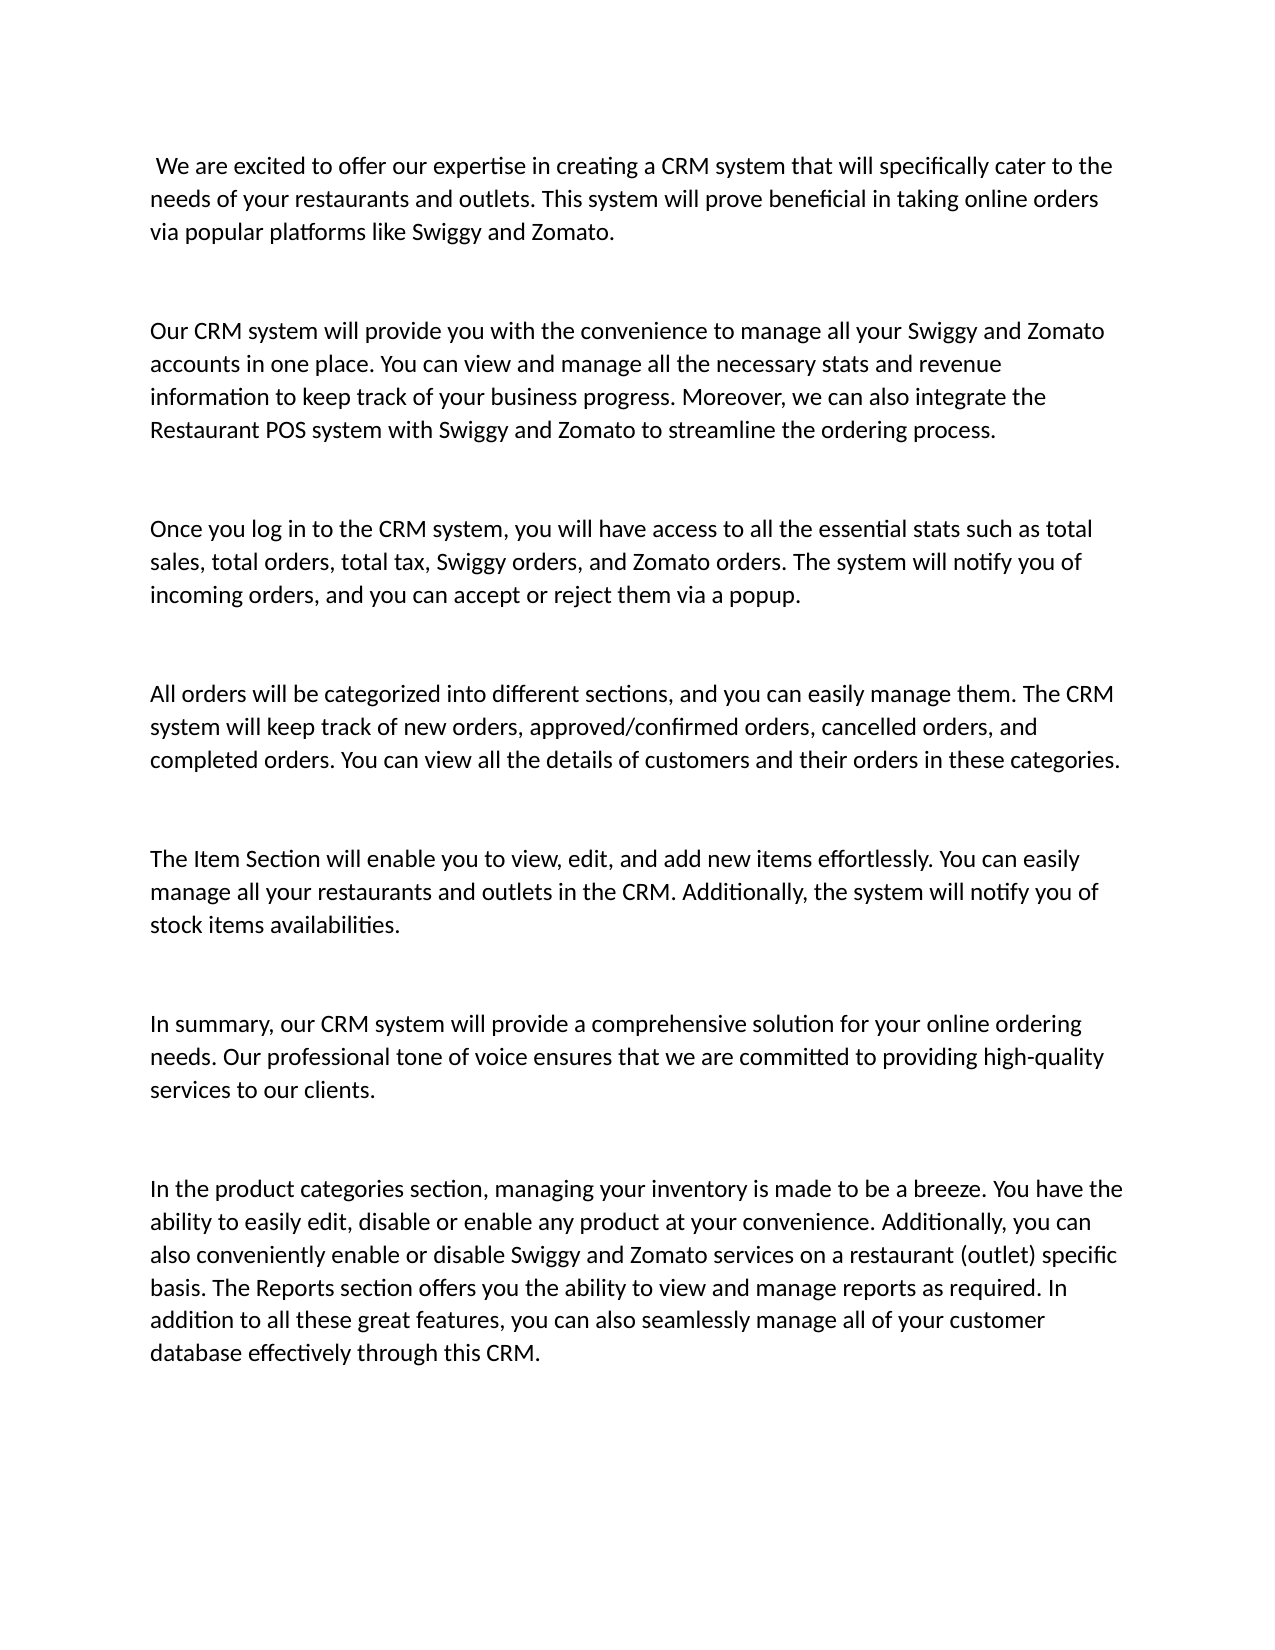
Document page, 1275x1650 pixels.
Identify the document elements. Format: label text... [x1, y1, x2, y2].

text We are excited to offer our expertise in creating a CRM system that will specifically cater to the needs of your restaurants and outlets. This system will prove beneficial in taking online orders via popular platforms like Swiggy and Zomato. [150, 150, 1125, 246]
text Our CRM system will provide you with the convenience to manage all your Swiggy and Zomato accounts in one place. You can view and manage all the necessary stats and revenue information to keep track of your business progress. Moreover, we can also integrate the Restaurant POS system with Swiggy and Zomato to streamline the ordering process. [150, 315, 1125, 444]
text In summary, our CRM system will provide a comprehensive solution for your online ordering needs. Our professional tone of voice ensures that we are committed to providing high-quality services to our clients. [150, 1008, 1125, 1104]
text The Item Section will enable you to view, edit, and add new items effortlessly. You can easily manage all your restaurants and outlets in the CRM. Additionally, the system will notify you of stock items availabilities. [150, 843, 1125, 939]
text In the product categories section, managing your inventory is made to be a breeze. You have the ability to easily edit, disable or enable any product at your convenience. Additionally, you can also conveniently enable or disable Swiggy and Zomato services on a restaurant (outlet) specific basis. The Reports section offers you the ability to view and manage reports as required. In addition to all these great features, you can also seamlessly manage all of your customer database effectively through this CRM. [150, 1173, 1125, 1368]
text Once you log in to the CRM system, you will have access to all the essential stats such as total sales, total orders, total tax, Swiggy orders, and Zomato orders. The system will notify you of incoming orders, and you can accept or reject them via a popup. [150, 513, 1125, 609]
text All orders will be categorized into different sections, and you can easily manage them. The CRM system will keep track of new orders, approved/confirmed orders, cancelled orders, and completed orders. You can view all the details of customers and their orders in these categories. [150, 678, 1125, 774]
